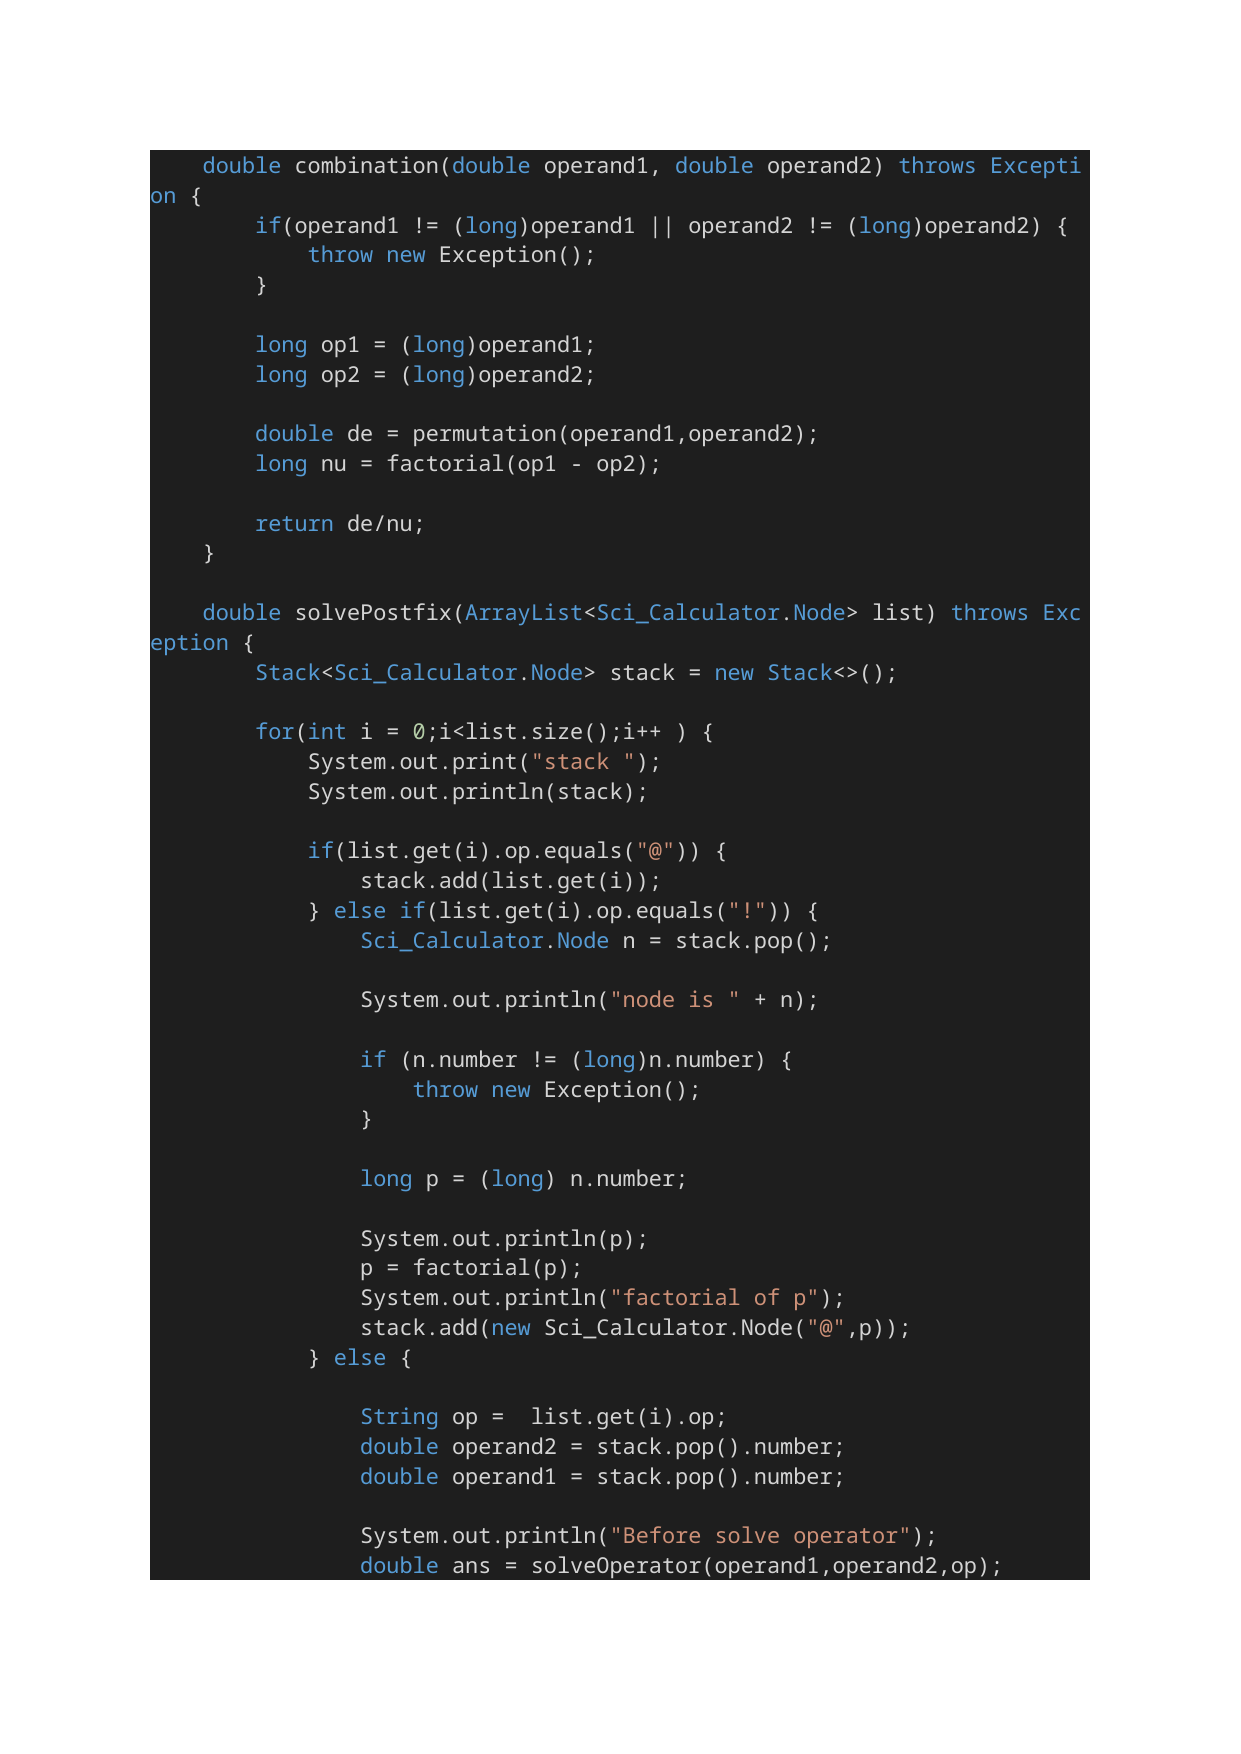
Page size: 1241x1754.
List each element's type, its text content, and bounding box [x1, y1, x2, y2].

text System.out.println("factorial of p"); [150, 1282, 1090, 1312]
text System.out.println("node is " + n); [150, 984, 1090, 1014]
text } [150, 537, 1090, 567]
text long op2 = (long)operand2; [150, 358, 1090, 388]
text Sci_Calculator.Node n = stack.pop(); [150, 924, 1090, 954]
text } [150, 1103, 1090, 1133]
text System.out.println("Before solve operator"); [150, 1520, 1090, 1550]
text System.out.println(stack); [150, 776, 1090, 805]
text return de/nu; [150, 507, 1090, 537]
text double solvePostfix(ArrayList<Sci_Calculator.Node> list) throws Exception { [150, 597, 1090, 656]
text System.out.print("stack "); [150, 746, 1090, 776]
text throw new Exception(); [150, 239, 1090, 269]
text } else { [150, 1342, 1090, 1371]
text for(int i = 0;i<list.size();i++ ) { [150, 716, 1090, 746]
text if(operand1 != (long)operand1 || operand2 != (long)operand2) { [150, 209, 1090, 239]
text if(list.get(i).op.equals("@")) { [150, 835, 1090, 865]
text stack.add(new Sci_Calculator.Node("@",p)); [150, 1312, 1090, 1342]
text long p = (long) n.number; [150, 1163, 1090, 1193]
text double ans = solveOperator(operand1,operand2,op); [150, 1550, 1090, 1580]
text } [150, 269, 1090, 299]
text throw new Exception(); [150, 1073, 1090, 1103]
text double combination(double operand1, double operand2) throws Exception { [150, 150, 1090, 209]
text } else if(list.get(i).op.equals("!")) { [150, 895, 1090, 924]
text double de = permutation(operand1,operand2); [150, 418, 1090, 448]
text double operand1 = stack.pop().number; [150, 1461, 1090, 1491]
text String op = list.get(i).op; [150, 1401, 1090, 1431]
text p = factorial(p); [150, 1252, 1090, 1282]
text double operand2 = stack.pop().number; [150, 1431, 1090, 1461]
text long op1 = (long)operand1; [150, 329, 1090, 358]
text long nu = factorial(op1 - op2); [150, 448, 1090, 478]
text System.out.println(p); [150, 1222, 1090, 1252]
text stack.add(list.get(i)); [150, 865, 1090, 895]
text Stack<Sci_Calculator.Node> stack = new Stack<>(); [150, 656, 1090, 686]
text if (n.number != (long)n.number) { [150, 1044, 1090, 1073]
